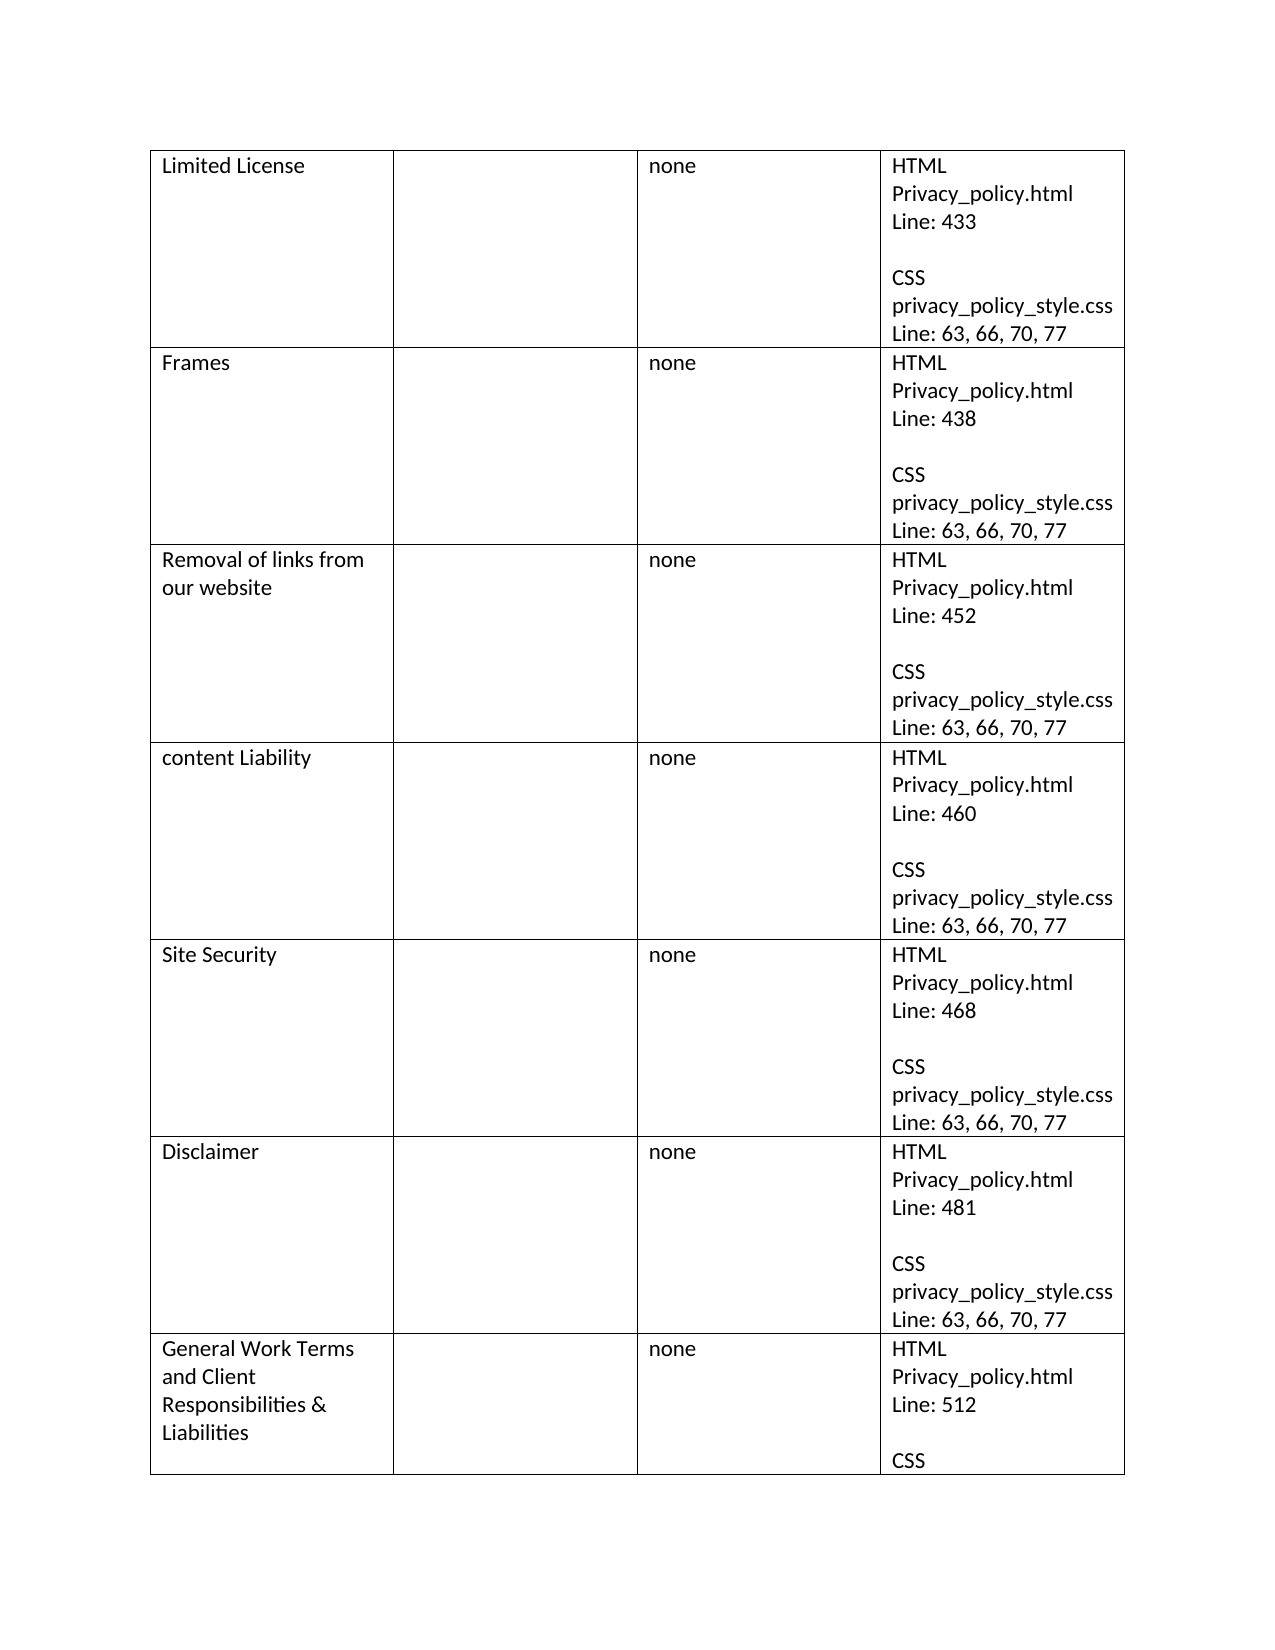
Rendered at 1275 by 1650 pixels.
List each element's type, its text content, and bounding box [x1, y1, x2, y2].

table_cell Limited License [151, 151, 393, 347]
table_cell none [638, 151, 880, 347]
table_cell Disclaimer [151, 1137, 393, 1333]
table_cell content Liability [151, 743, 393, 939]
table_cell HTML Privacy_policy.html Line: 452 CSS privacy_policy_style.css Line: 63, 66, 70, 77 [881, 545, 1124, 742]
table_cell none [638, 1334, 880, 1474]
table_cell HTML Privacy_policy.html Line: 460 CSS privacy_policy_style.css Line: 63, 66, 70, 77 [881, 743, 1124, 939]
table_cell [394, 1137, 637, 1333]
table_cell none [638, 1137, 880, 1333]
table_cell [394, 545, 637, 742]
table_cell none [638, 940, 880, 1136]
table_cell HTML Privacy_policy.html Line: 481 CSS privacy_policy_style.css Line: 63, 66, 70, 77 [881, 1137, 1124, 1333]
table_cell [394, 1334, 637, 1474]
table_cell Site Security [151, 940, 393, 1136]
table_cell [151, 1334, 393, 1474]
table_cell none [638, 348, 880, 544]
table_cell Removal of links from our website [151, 545, 393, 742]
table_cell [394, 348, 637, 544]
table_cell Frames [151, 348, 393, 544]
table_cell none [638, 545, 880, 742]
table_cell [394, 743, 637, 939]
table_cell [394, 151, 637, 347]
table_cell none [638, 743, 880, 939]
table_cell HTML Privacy_policy.html Line: 438 CSS privacy_policy_style.css Line: 63, 66, 70, 77 [881, 348, 1124, 544]
table_cell HTML Privacy_policy.html Line: 468 CSS privacy_policy_style.css Line: 63, 66, 70, 77 [881, 940, 1124, 1136]
table_cell [394, 940, 637, 1136]
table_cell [881, 1334, 1124, 1474]
table_cell HTML Privacy_policy.html Line: 433 CSS privacy_policy_style.css Line: 63, 66, 70, 77 [881, 151, 1124, 347]
